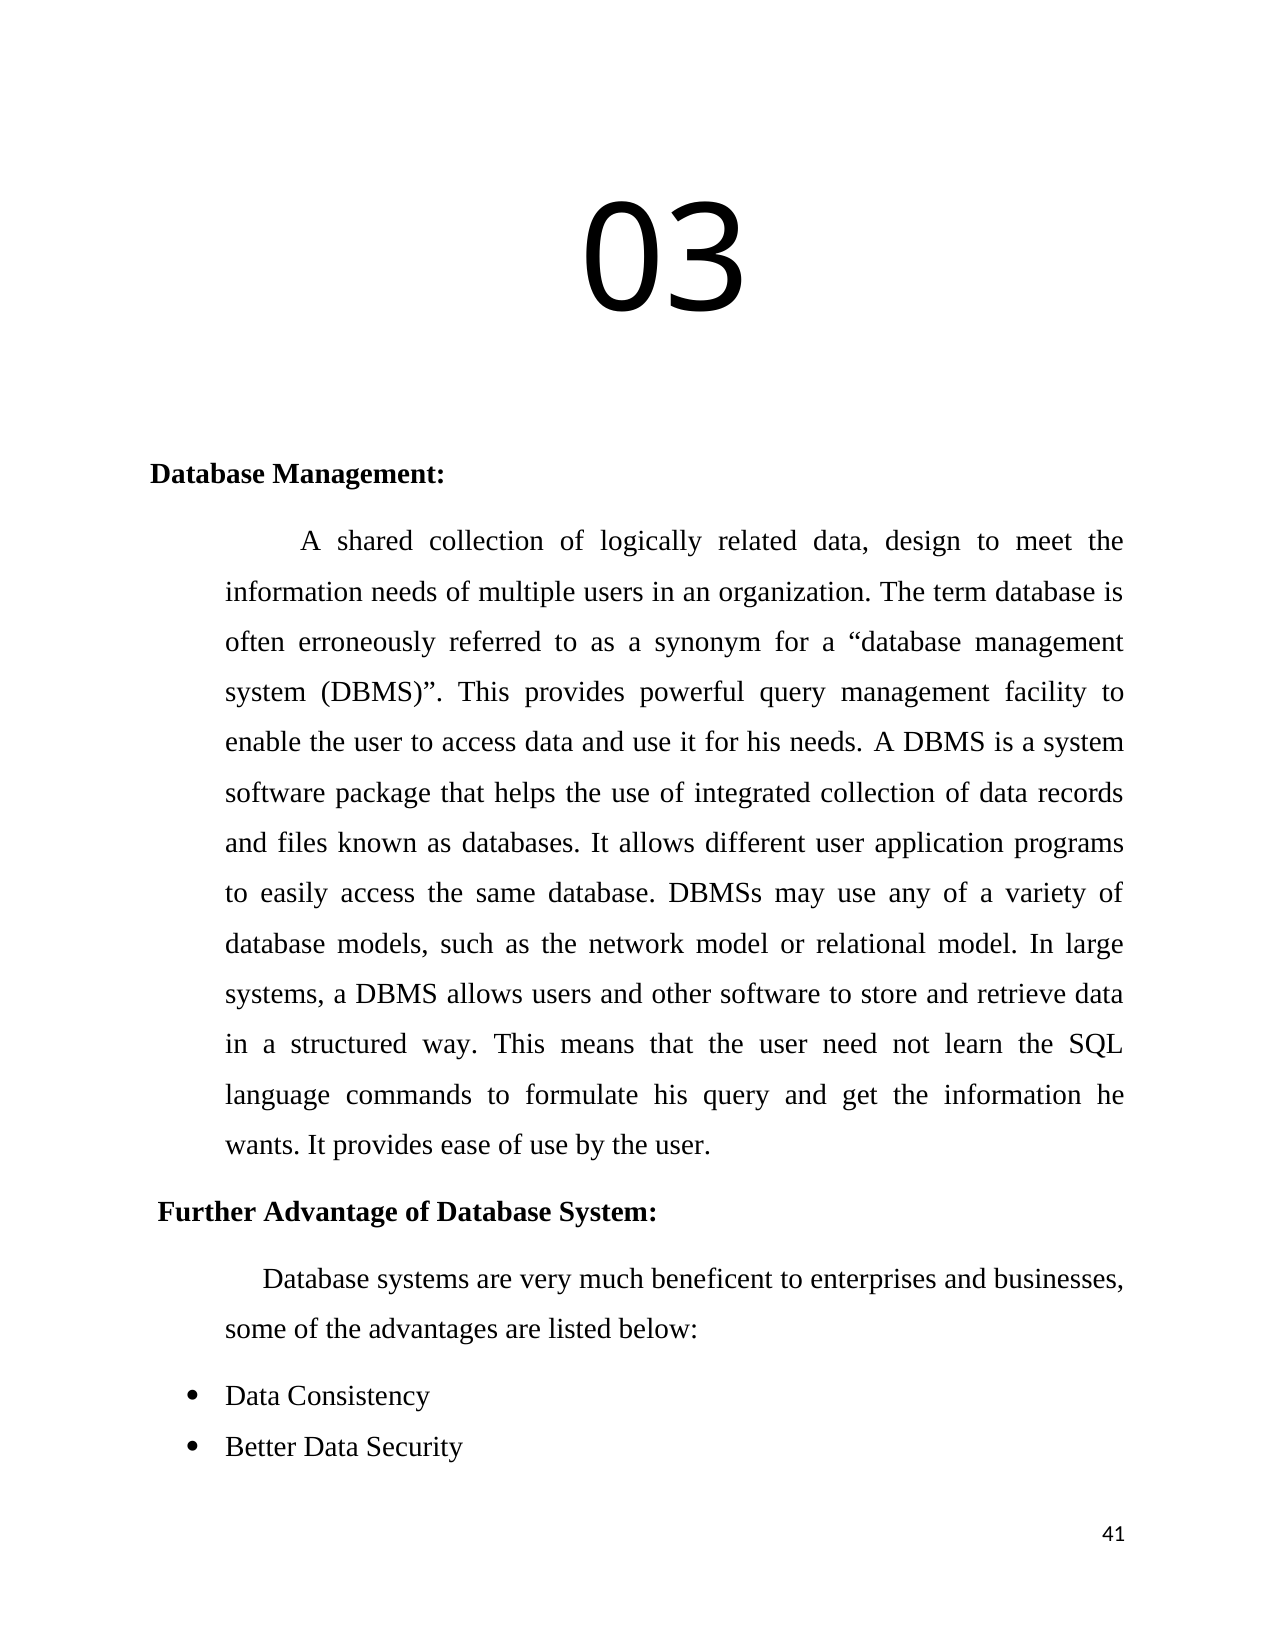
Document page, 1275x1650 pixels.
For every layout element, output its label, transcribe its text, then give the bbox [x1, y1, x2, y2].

text A shared collection of logically related data, design to meet the information needs of multiple users in an organization. The term database is often erroneously referred to as a synonym for a “database management system (DBMS)”. This provides powerful query management facility to enable the user to access data and use it for his needs. A DBMS is a system software package that helps the use of integrated collection of data records and files known as databases. It allows different user application programs to easily access the same database. DBMSs may use any of a variety of database models, such as the network model or relational model. In large systems, a DBMS allows users and other software to store and retrieve data in a structured way. This means that the user need not learn the SQL language commands to formulate his query and get the information he wants. It provides ease of use by the user. [225, 523, 1125, 1161]
text Further Advantage of Database System: [150, 1194, 1125, 1228]
subtitle 03 [150, 150, 1125, 354]
text Database systems are very much beneficent to enterprises and businesses, some of the advantages are listed below: [225, 1261, 1125, 1345]
list Better Data Security [187, 1429, 1125, 1462]
text Database Management: [150, 456, 1125, 490]
list Data Consistency [187, 1378, 1125, 1412]
